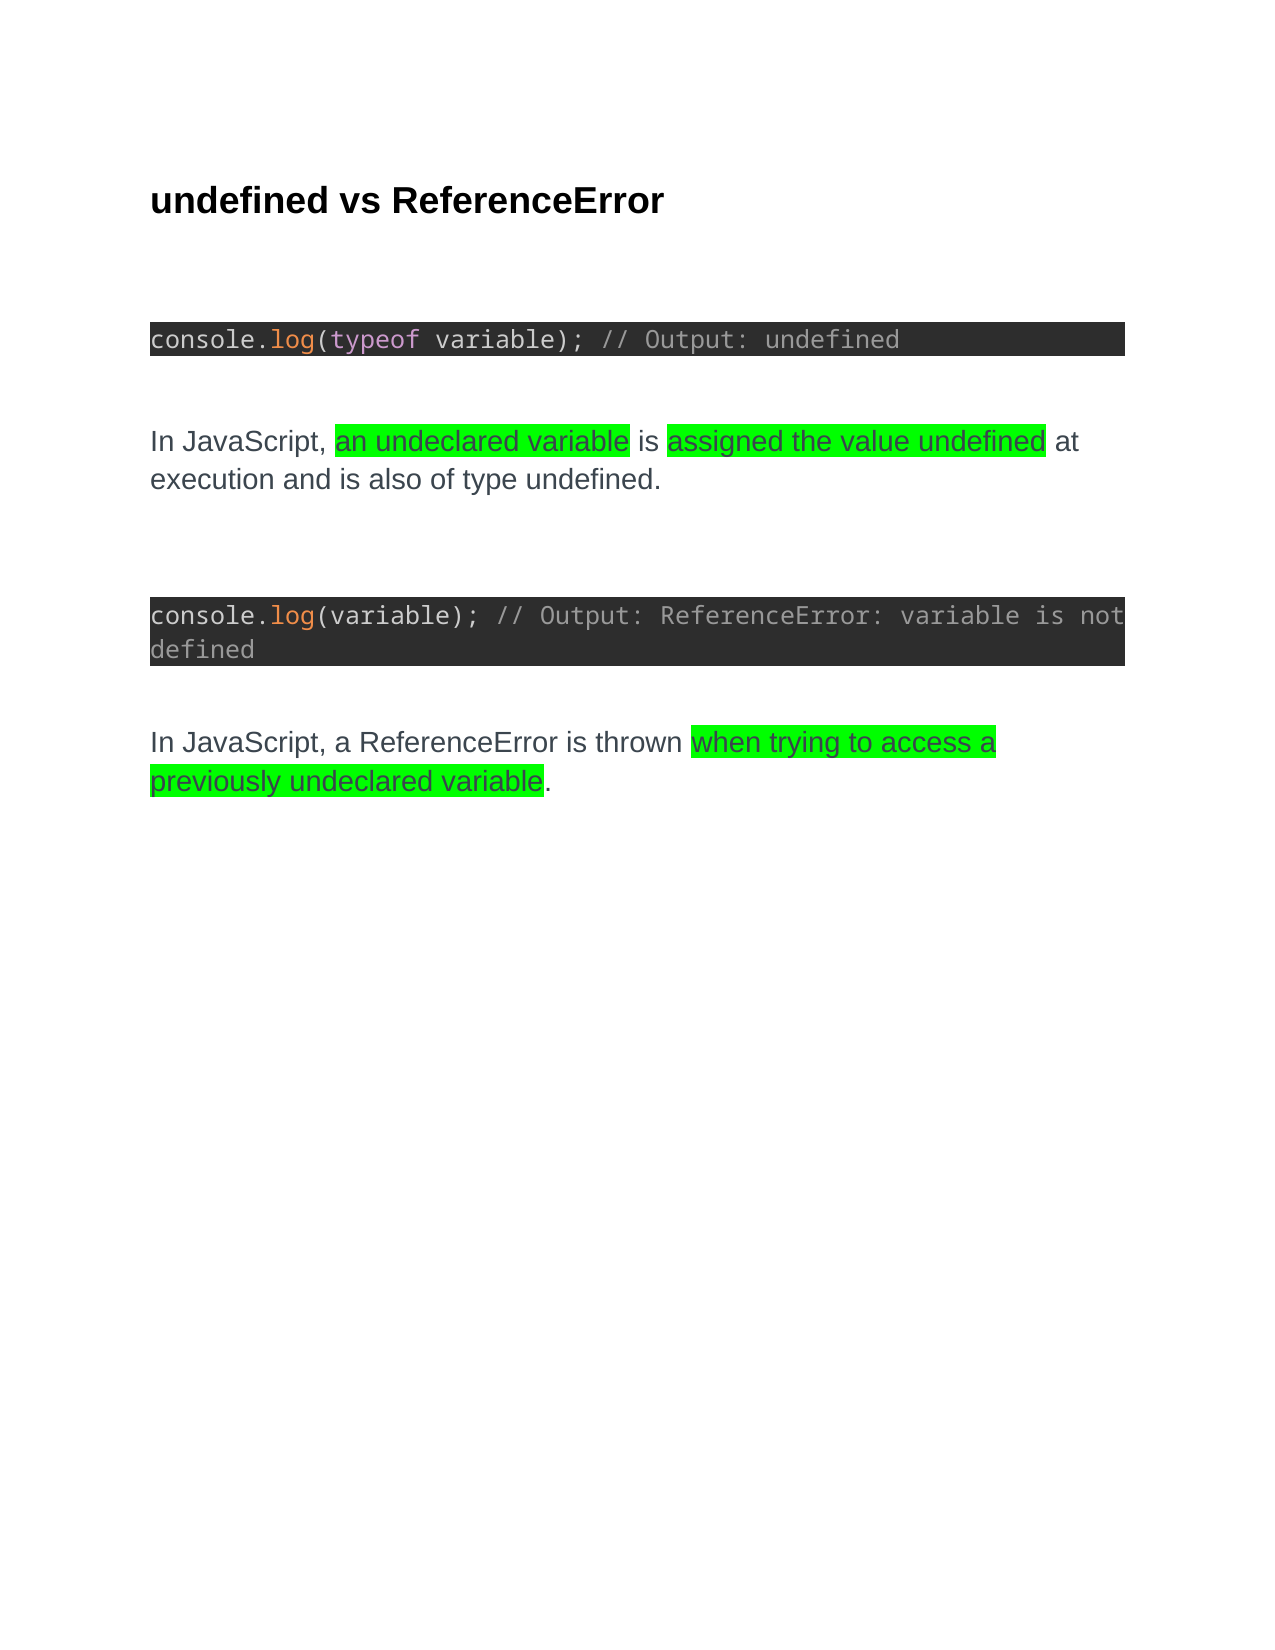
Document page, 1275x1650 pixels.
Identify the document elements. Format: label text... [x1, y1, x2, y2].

text undefined vs ReferenceError [150, 178, 1125, 222]
text In JavaScript, an undeclared variable is assigned the value undefined at execution and is also of type undefined. [150, 424, 1125, 496]
text console.log(typeof variable); // Output: undefined [150, 322, 1125, 356]
text console.log(variable); // Output: ReferenceError: variable is not defined [150, 597, 1125, 666]
text In JavaScript, a ReferenceError is thrown when trying to access a previously undeclared variable. [150, 725, 1125, 797]
